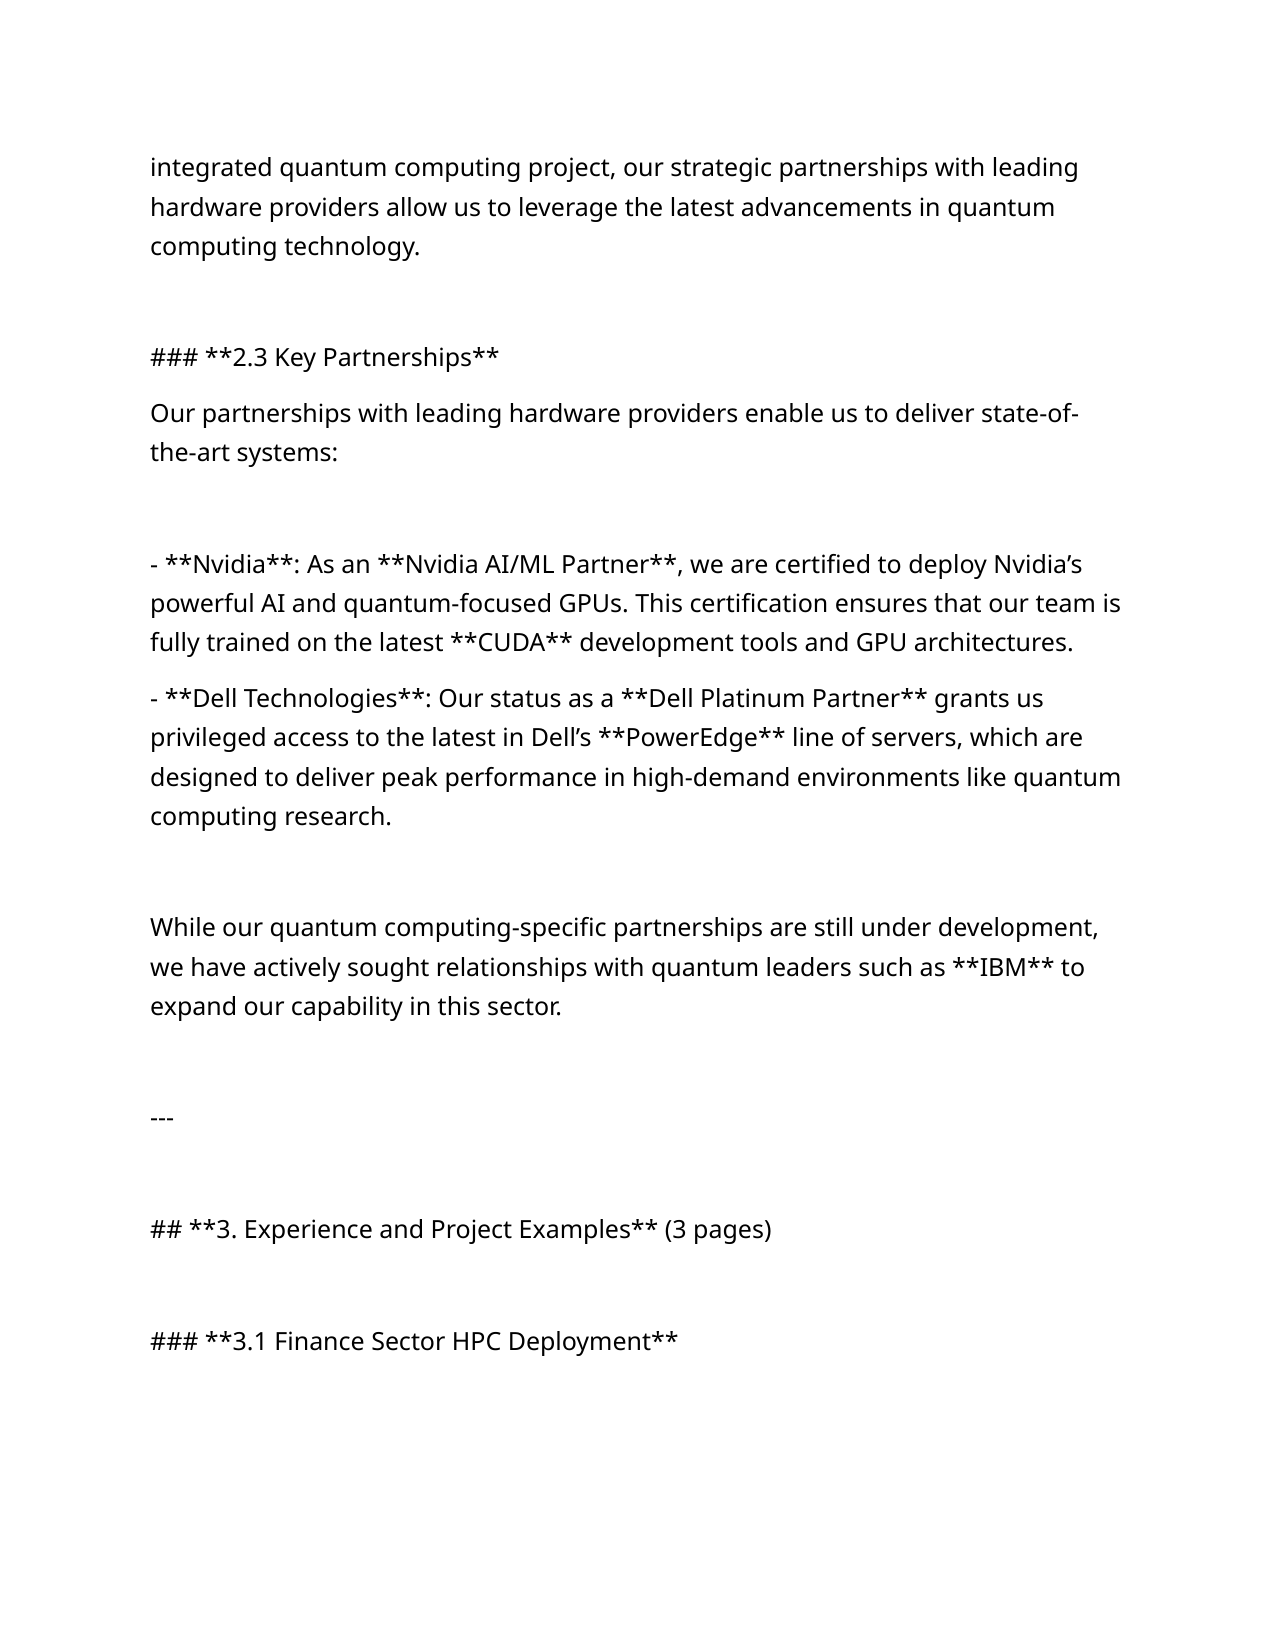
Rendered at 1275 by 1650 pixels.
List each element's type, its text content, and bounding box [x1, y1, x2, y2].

text Our partnerships with leading hardware providers enable us to deliver state-of-the-art systems: [150, 396, 1125, 469]
text - **Nvidia**: As an **Nvidia AI/ML Partner**, we are certified to deploy Nvidia’s powerful AI and quantum-focused GPUs. This certification ensures that our team is fully trained on the latest **CUDA** development tools and GPU architectures. [150, 547, 1125, 659]
text --- [150, 1100, 1125, 1134]
text ## **3. Experience and Project Examples** (3 pages) [150, 1212, 1125, 1246]
text - **Dell Technologies**: Our status as a **Dell Platinum Partner** grants us privileged access to the latest in Dell’s **PowerEdge** line of servers, which are designed to deliver peak performance in high-demand environments like quantum computing research. [150, 681, 1125, 832]
text While our quantum computing-specific partnerships are still under development, we have actively sought relationships with quantum leaders such as **IBM** to expand our capability in this sector. [150, 910, 1125, 1022]
text ### **3.1 Finance Sector HPC Deployment** [150, 1323, 1125, 1357]
text ### **2.3 Key Partnerships** [150, 340, 1125, 374]
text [150, 150, 1125, 262]
